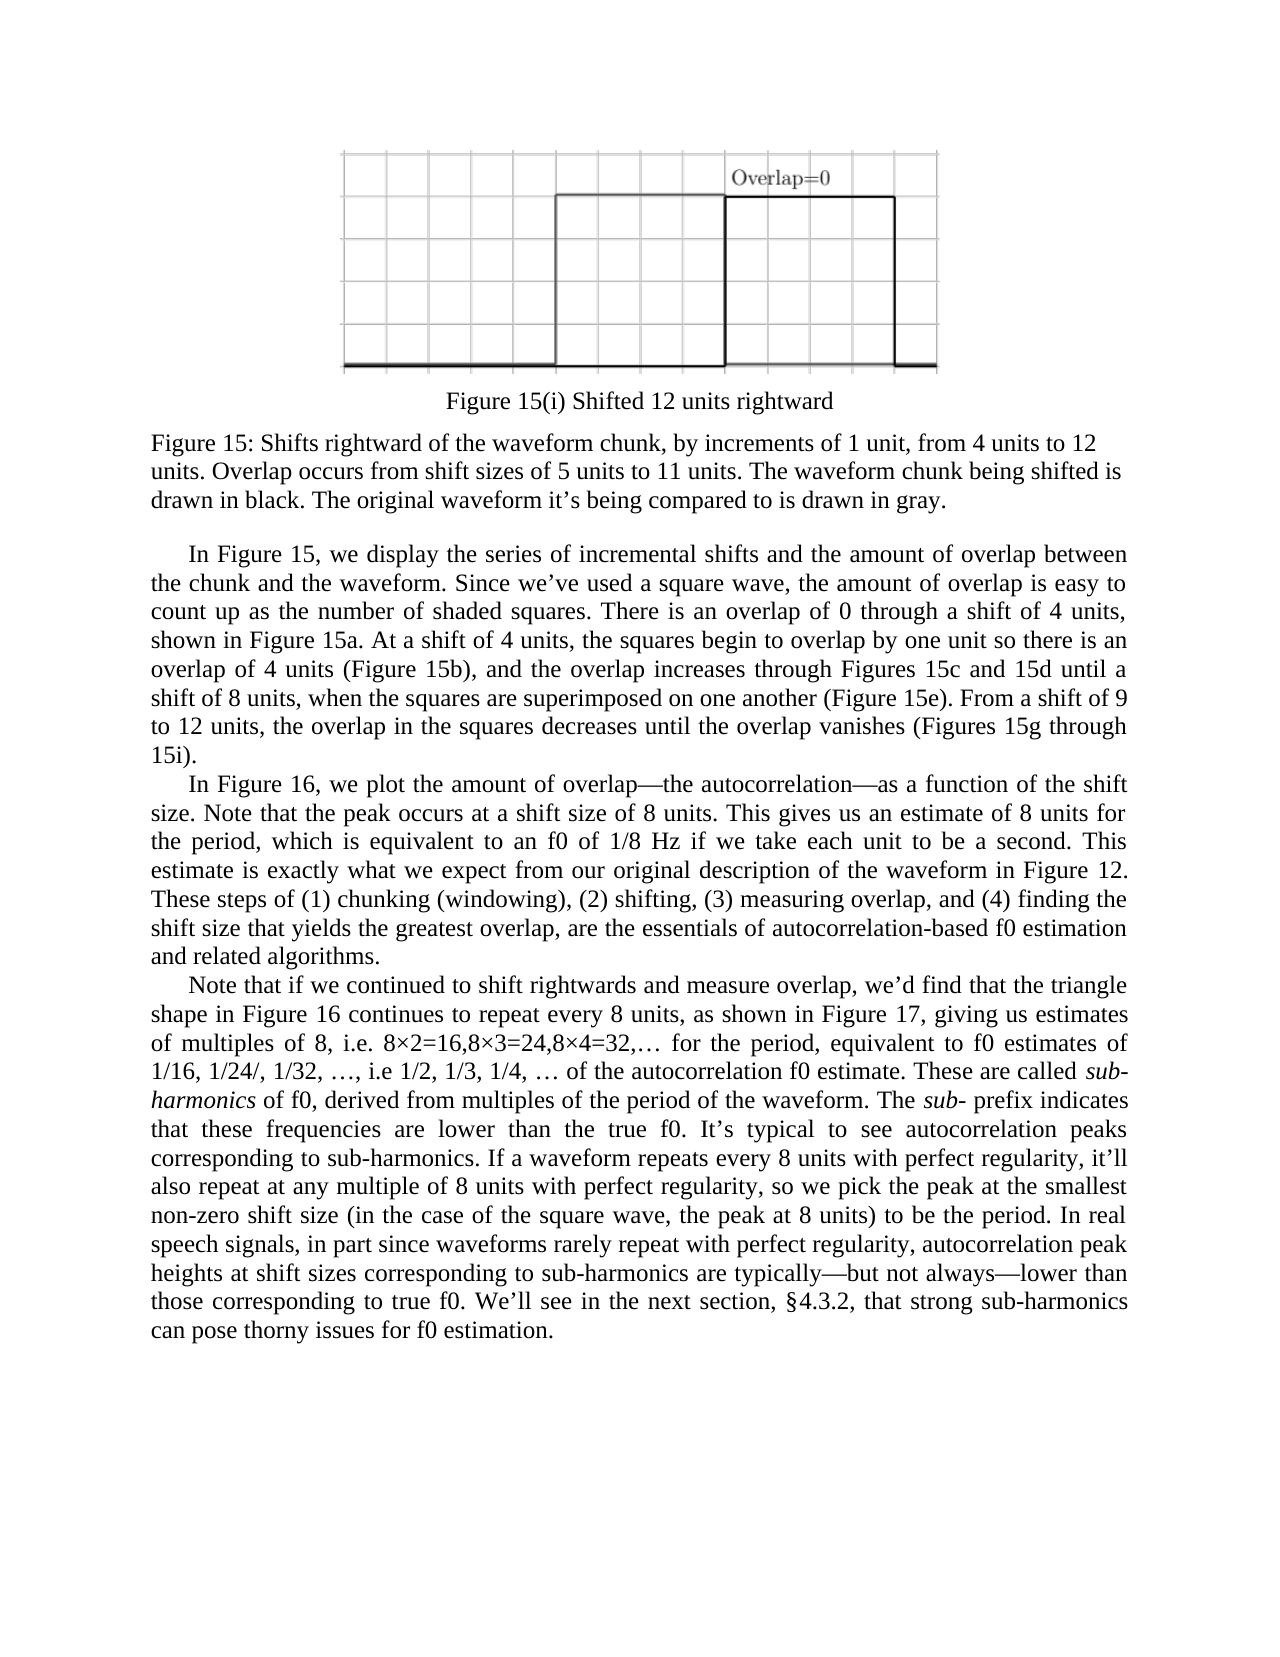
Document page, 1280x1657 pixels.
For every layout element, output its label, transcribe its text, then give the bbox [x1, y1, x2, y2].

text Figure 15(i) Shifted 12 units rightward [151, 386, 1129, 415]
text In Figure 16, we plot the amount of overlap—the autocorrelation—as a function of the shift size. Note that the peak occurs at a shift size of 8 units. This gives us an estimate of 8 units for the period, which is equivalent to an f0 of 1/8 Hz if we take each unit to be a second. This estimate is exactly what we expect from our original description of the waveform in Figure 12. These steps of (1) chunking (windowing), (2) shifting, (3) measuring overlap, and (4) finding the shift size that yields the greatest overlap, are the essentials of autocorrelation-based f0 estimation and related algorithms. [151, 769, 1129, 970]
text Note that if we continued to shift rightwards and measure overlap, we’d find that the triangle shape in Figure 16 continues to repeat every 8 units, as shown in Figure 17, giving us estimates of multiples of 8, i.e. 8×2=16,8×3=24,8×4=32,… for the period, equivalent to f0 estimates of 1/16, 1/24/, 1/32, …, i.e 1/2, 1/3, 1/4, … of the autocorrelation f0 estimate. These are called sub-harmonics of f0, derived from multiples of the period of the waveform. The sub- prefix indicates that these frequencies are lower than the true f0. It’s typical to see autocorrelation peaks corresponding to sub-harmonics. If a waveform repeats every 8 units with perfect regularity, it’ll also repeat at any multiple of 8 units with perfect regularity, so we pick the peak at the smallest non-zero shift size (in the case of the square wave, the peak at 8 units) to be the period. In real speech signals, in part since waveforms rarely repeat with perfect regularity, autocorrelation peak heights at shift sizes corresponding to sub-harmonics are typically—but not always—lower than those corresponding to true f0. We’ll see in the next section, §4.3.2, that strong sub-harmonics can pose thorny issues for f0 estimation. [151, 970, 1129, 1344]
text Figure 15: Shifts rightward of the waveform chunk, by increments of 1 unit, from 4 units to 12 units. Overlap occurs from shift sizes of 5 units to 11 units. The waveform chunk being shifted is drawn in black. The original waveform it’s being compared to is drawn in gray. [151, 428, 1129, 514]
text In Figure 15, we display the series of incremental shifts and the amount of overlap between the chunk and the waveform. Since we’ve used a square wave, the amount of overlap is easy to count up as the number of shaded squares. There is an overlap of 0 through a shift of 4 units, shown in Figure 15a. At a shift of 4 units, the squares begin to overlap by one unit so there is an overlap of 4 units (Figure 15b), and the overlap increases through Figures 15c and 15d until a shift of 8 units, when the squares are superimposed on one another (Figure 15e). From a shift of 9 to 12 units, the overlap in the squares decreases until the overlap vanishes (Figures 15g through 15i). [151, 539, 1129, 769]
